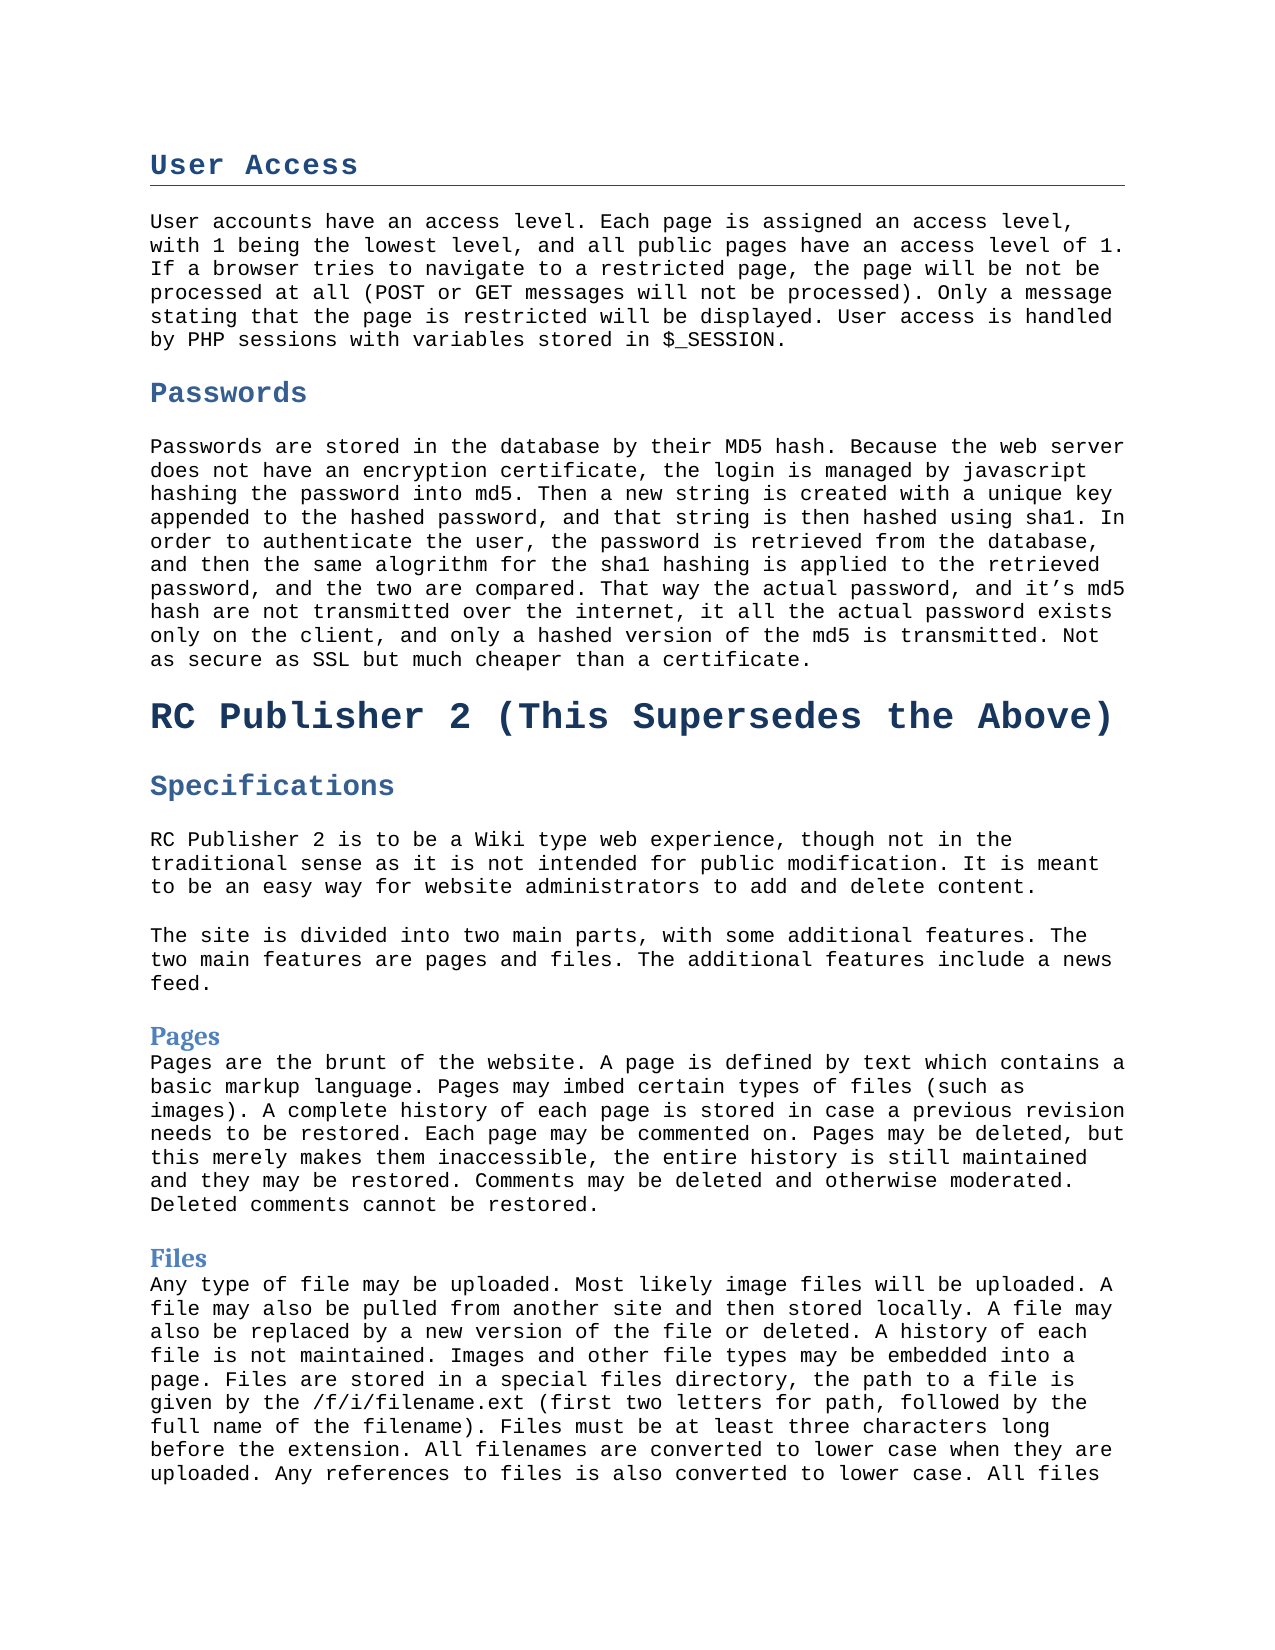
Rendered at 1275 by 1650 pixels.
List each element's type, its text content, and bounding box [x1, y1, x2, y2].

subtitle Pages [150, 1021, 1125, 1052]
title RC Publisher 2 (This Supersedes the Above) [150, 697, 1125, 740]
text RC Publisher 2 is to be a Wiki type web experience, though not in the traditional sense as it is not intended for public modification. It is meant to be an easy way for website administrators to add and delete content. [150, 829, 1125, 900]
subtitle Specifications [150, 771, 1125, 804]
subtitle Passwords [150, 378, 1125, 411]
subtitle User Access [150, 150, 1125, 185]
text User accounts have an access level. Each page is assigned an access level, with 1 being the lowest level, and all public pages have an access level of 1. If a browser tries to navigate to a restricted page, the page will be not be processed at all (POST or GET messages will not be processed). Only a message stating that the page is restricted will be displayed. User access is handled by PHP sessions with variables stored in $_SESSION. [150, 211, 1125, 353]
text Passwords are stored in the database by their MD5 hash. Because the web server does not have an encryption certificate, the login is managed by javascript hashing the password into md5. Then a new string is created with a unique key appended to the hashed password, and that string is then hashed using sha1. In order to authenticate the user, the password is retrieved from the database, and then the same alogrithm for the sha1 hashing is applied to the retrieved password, and the two are compared. That way the actual password, and it’s md5 hash are not transmitted over the internet, it all the actual password exists only on the client, and only a hashed version of the md5 is transmitted. Not as secure as SSL but much cheaper than a certificate. [150, 436, 1125, 672]
subtitle Files [150, 1243, 1125, 1274]
text Pages are the brunt of the website. A page is defined by text which contains a basic markup language. Pages may imbed certain types of files (such as images). A complete history of each page is stored in case a previous revision needs to be restored. Each page may be commented on. Pages may be deleted, but this merely makes them inaccessible, the entire history is still maintained and they may be restored. Comments may be deleted and otherwise moderated. Deleted comments cannot be restored. [150, 1052, 1125, 1218]
text The site is divided into two main parts, with some additional features. The two main features are pages and files. The additional features include a news feed. [150, 925, 1125, 996]
